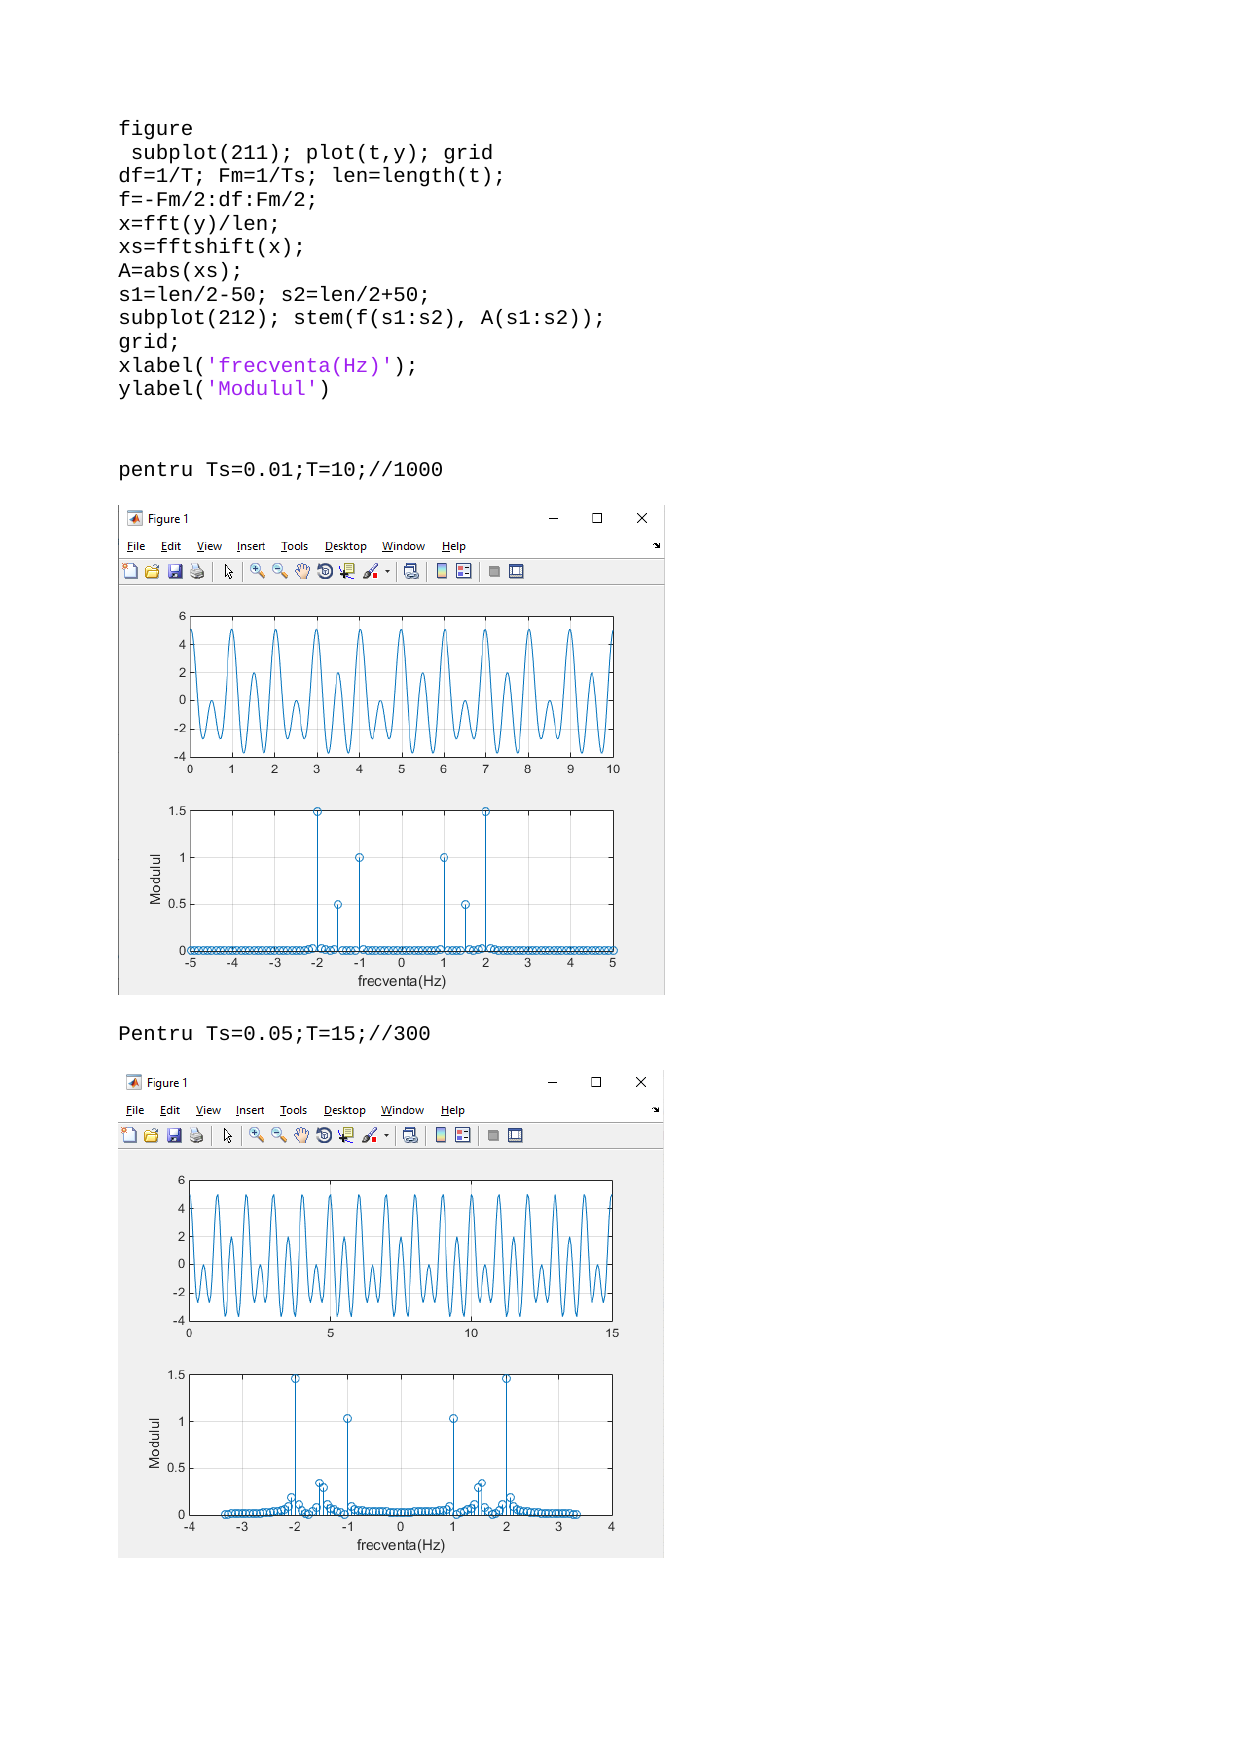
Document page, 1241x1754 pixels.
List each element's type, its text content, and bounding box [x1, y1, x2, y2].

text figure [118, 118, 1181, 142]
text x=fft(y)/len; [118, 213, 1181, 236]
text pentru Ts=0.01;T=10;//1000 [118, 458, 1181, 482]
text df=1/T; Fm=1/Ts; len=length(t); [118, 165, 1181, 189]
picture [118, 505, 665, 995]
picture [118, 1070, 664, 1558]
text grid; [118, 331, 1181, 354]
text s1=len/2-50; s2=len/2+50; [118, 284, 1181, 307]
text ylabel('Modulul') [118, 378, 1181, 402]
text A=abs(xs); [118, 260, 1181, 284]
text f=-Fm/2:df:Fm/2; [118, 189, 1181, 213]
text subplot(212); stem(f(s1:s2), A(s1:s2)); [118, 307, 1181, 331]
text xs=fftshift(x); [118, 236, 1181, 260]
text xlabel('frecventa(Hz)'); [118, 354, 1181, 378]
text Pentru Ts=0.05;T=15;//300 [118, 1023, 1181, 1047]
text subplot(211); plot(t,y); grid [118, 142, 1181, 165]
